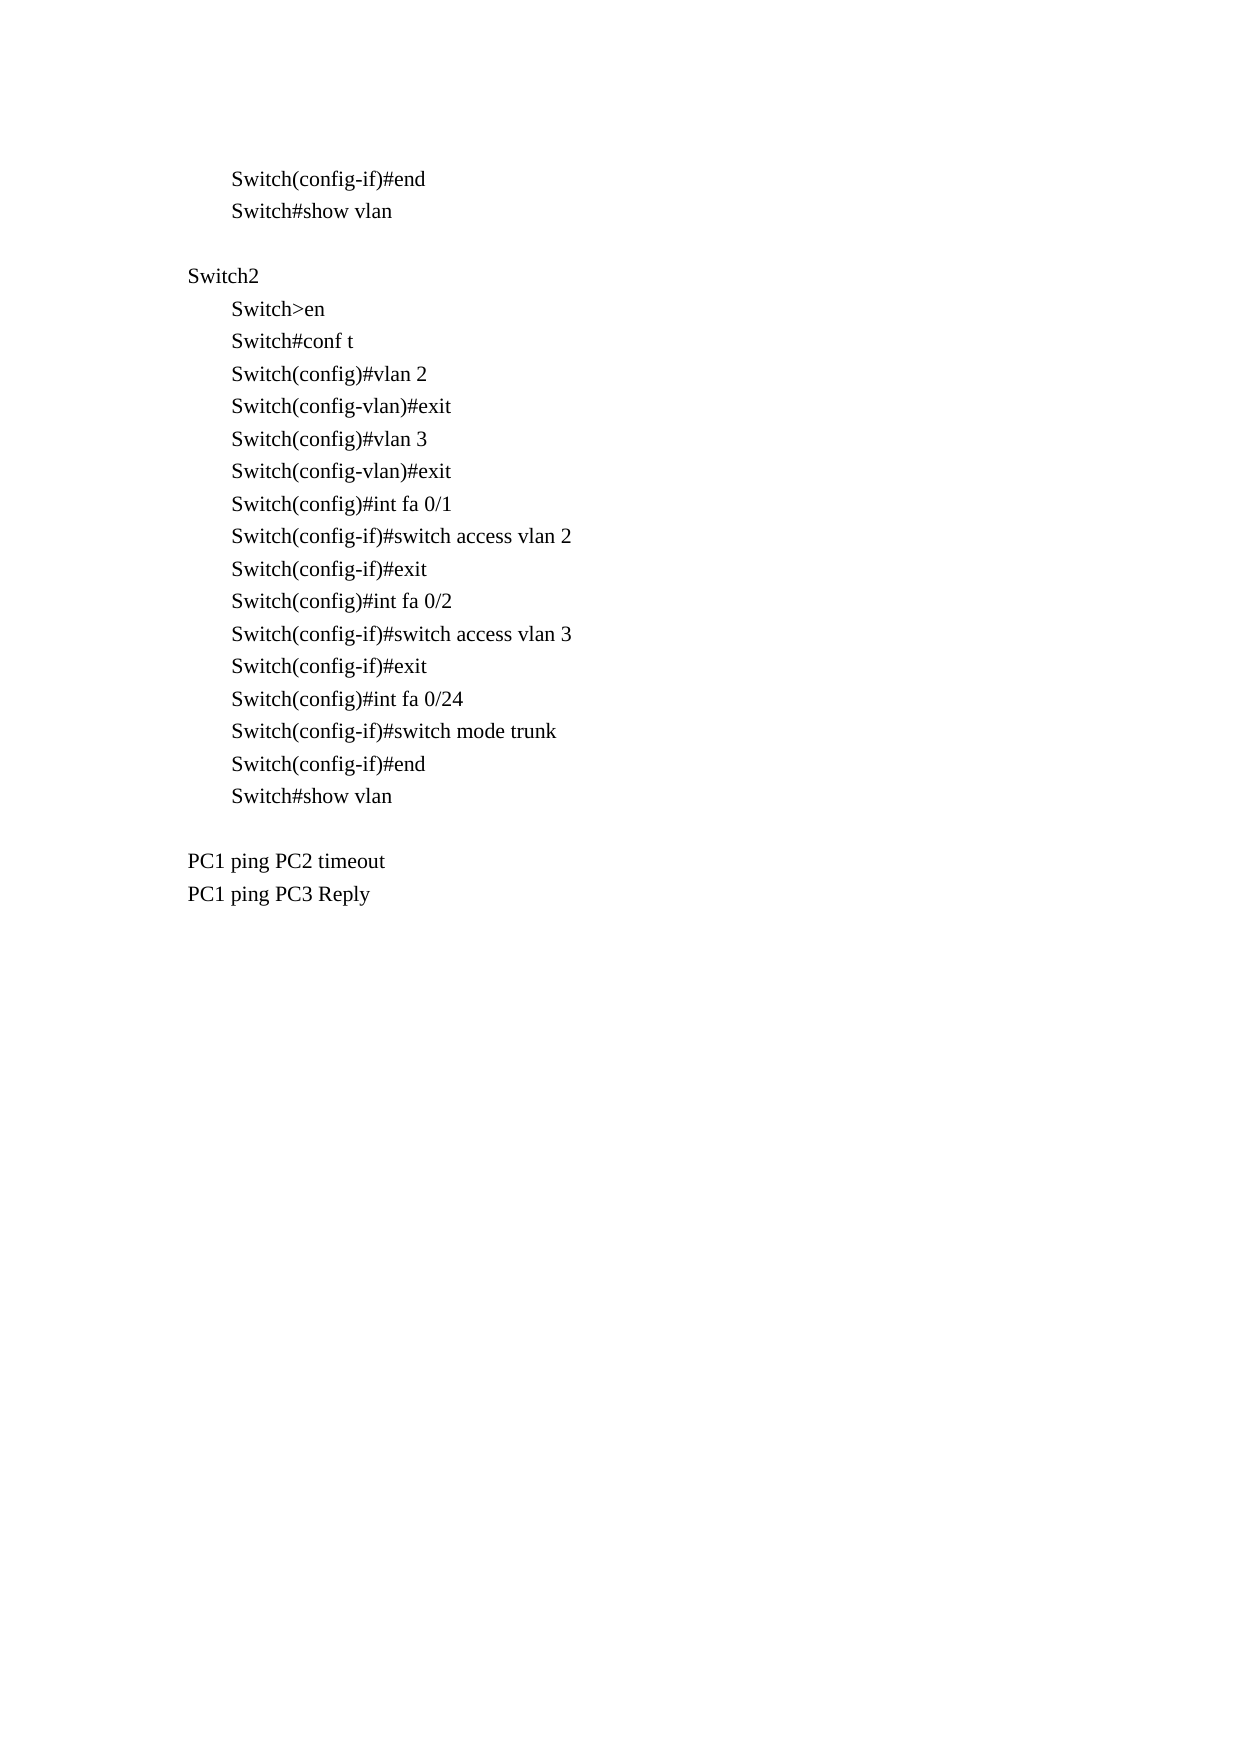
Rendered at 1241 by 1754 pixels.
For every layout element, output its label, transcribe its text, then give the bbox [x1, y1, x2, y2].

text Switch2 [187, 259, 1053, 292]
text Switch#show vlan [187, 779, 1053, 812]
text Switch(config-if)#exit [187, 552, 1053, 584]
text Switch(config)#int fa 0/24 [187, 682, 1053, 714]
text Switch(config)#vlan 3 [187, 422, 1053, 454]
text Switch(config)#vlan 2 [187, 357, 1053, 389]
text Switch(config-vlan)#exit [187, 454, 1053, 487]
text Switch(config-if)#exit [187, 649, 1053, 682]
text PC1 ping PC2 timeout [187, 844, 1053, 877]
text Switch(config-if)#switch access vlan 3 [187, 617, 1053, 649]
text Switch(config-if)#switch mode trunk [187, 714, 1053, 747]
text Switch#conf t [187, 324, 1053, 357]
text Switch(config-if)#switch access vlan 2 [187, 519, 1053, 552]
text Switch(config-vlan)#exit [187, 389, 1053, 422]
text Switch(config-if)#end [187, 747, 1053, 779]
text Switch>en [187, 292, 1053, 324]
text Switch(config-if)#end [187, 162, 1053, 194]
text Switch#show vlan [187, 194, 1053, 227]
text PC1 ping PC3 Reply [187, 877, 1053, 909]
text Switch(config)#int fa 0/1 [187, 487, 1053, 519]
text Switch(config)#int fa 0/2 [187, 584, 1053, 617]
